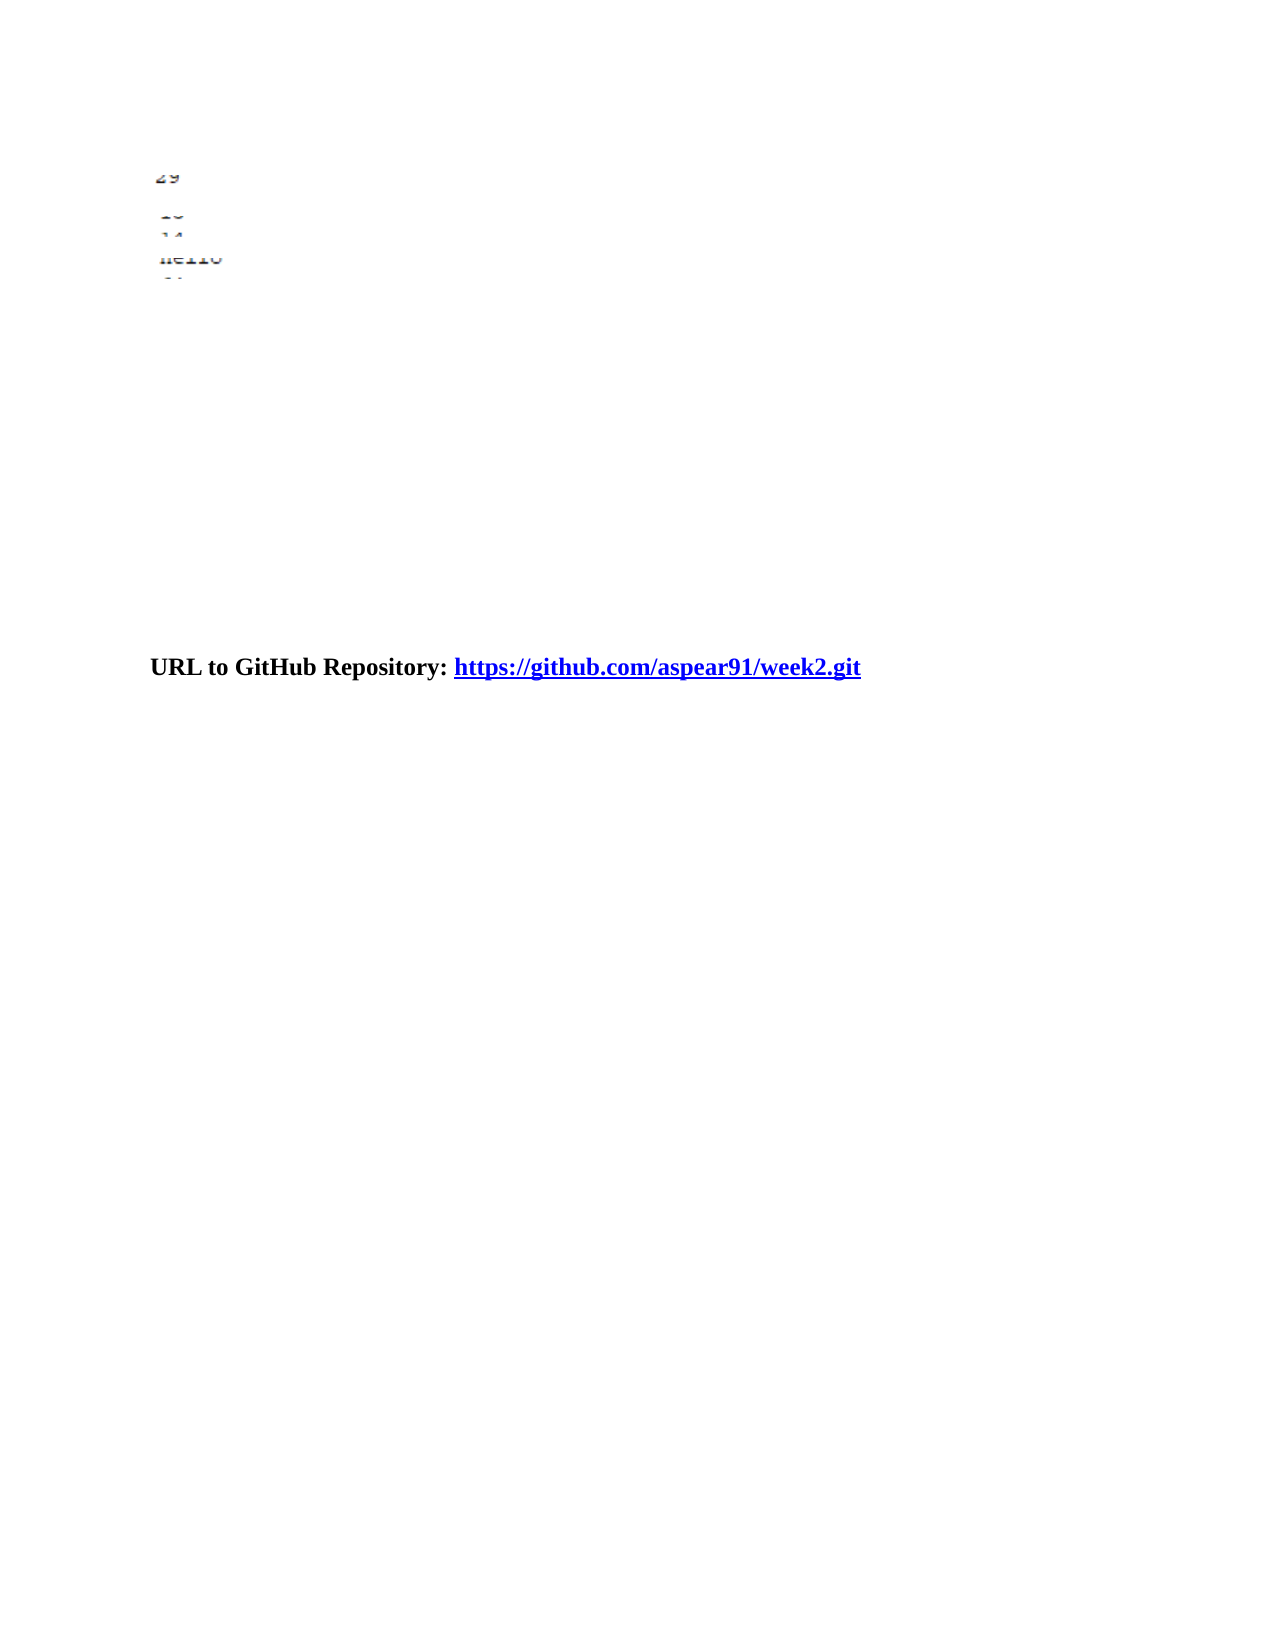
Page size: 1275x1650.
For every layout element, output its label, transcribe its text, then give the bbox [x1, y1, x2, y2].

text URL to GitHub Repository: https://github.com/aspear91/week2.git [150, 654, 1125, 681]
